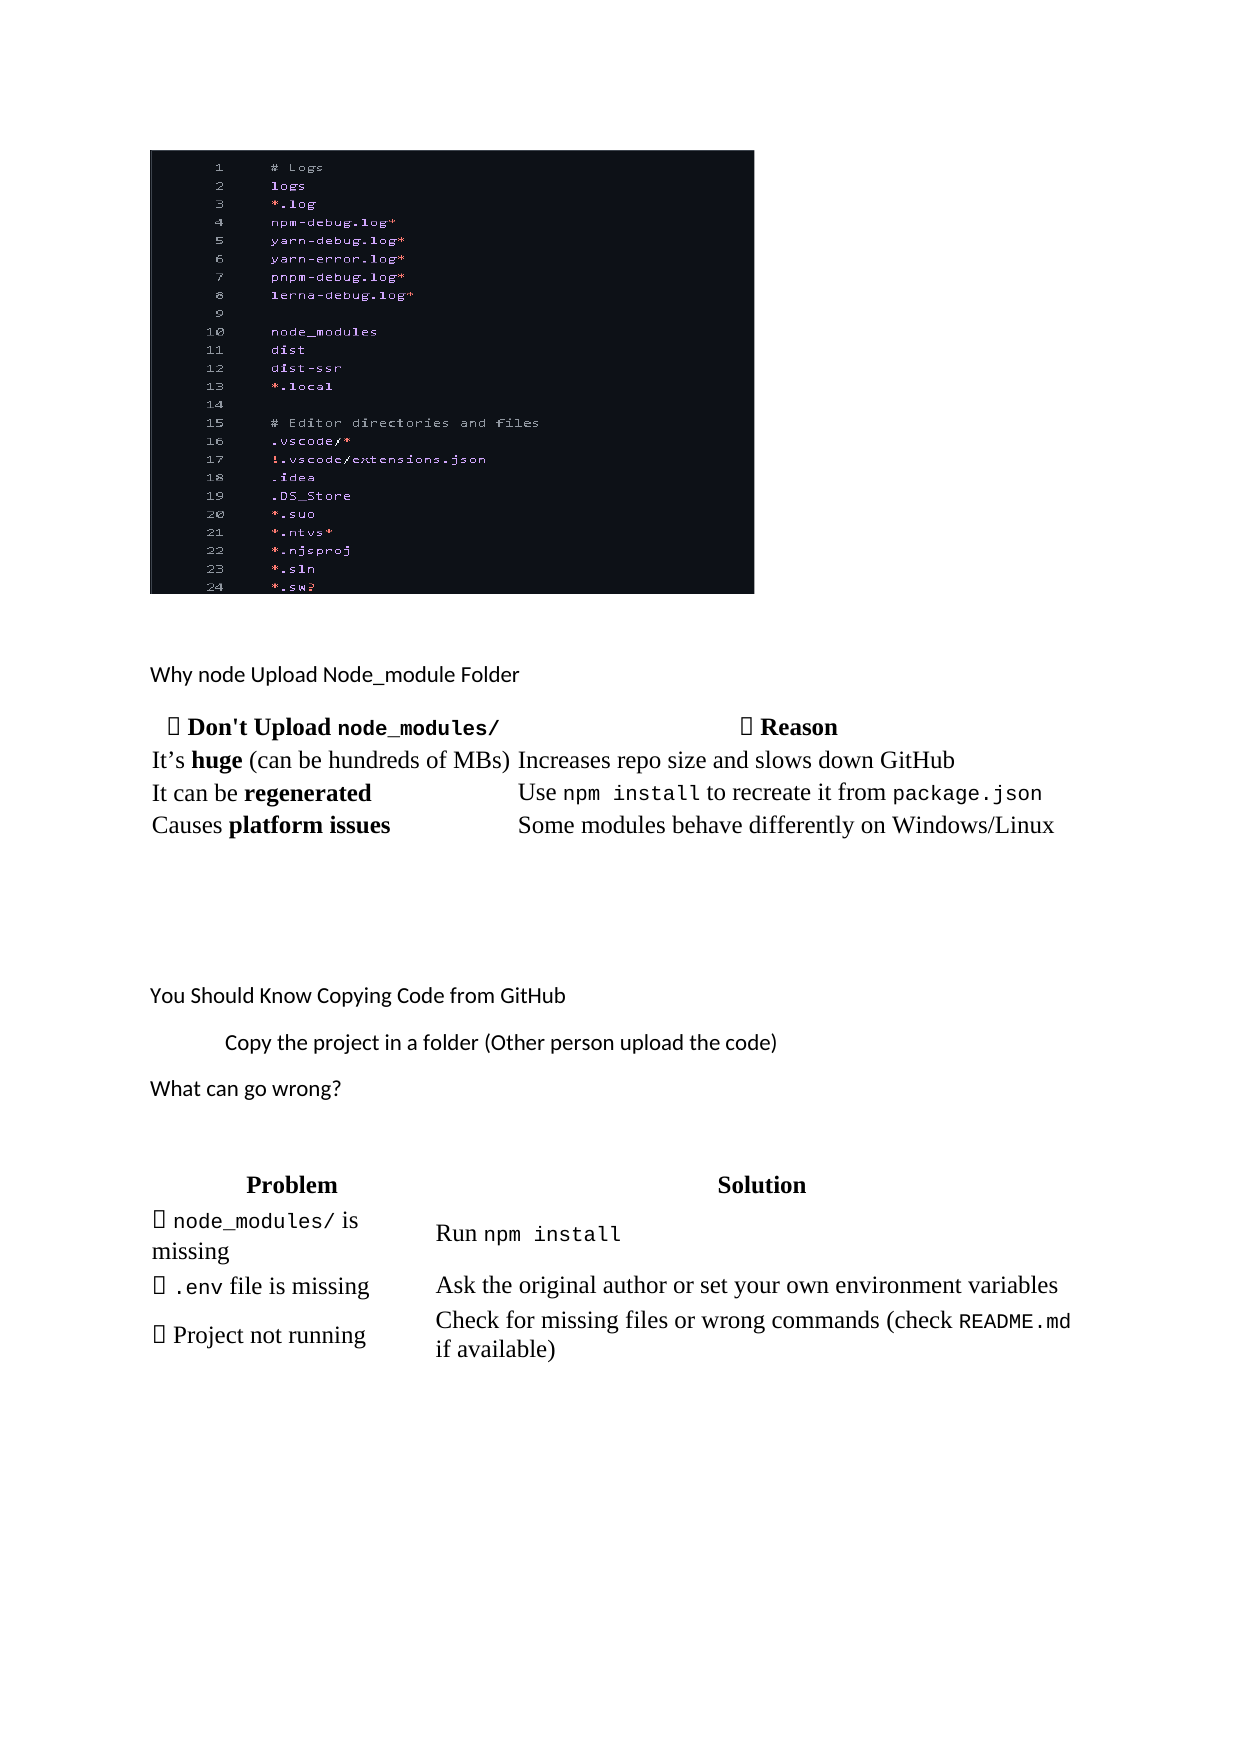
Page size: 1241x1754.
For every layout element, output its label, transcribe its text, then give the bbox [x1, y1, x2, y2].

text You Should Know Copying Code from GitHub [150, 981, 1090, 1009]
table_cell Increases repo size and slows down GitHub [516, 744, 1061, 776]
table_cell Ask the original author or set your own environment variables [434, 1266, 1090, 1303]
table_cell Run npm install [434, 1200, 1090, 1266]
table_cell ❌ node_modules/ is missing [150, 1200, 434, 1266]
picture [150, 150, 755, 594]
table_cell ❌ .env file is missing [150, 1266, 434, 1303]
table_cell Use npm install to recreate it from package.json [516, 776, 1061, 808]
text What can go wrong? [150, 1074, 1090, 1103]
table_cell It can be regenerated [150, 776, 516, 808]
table_header Problem [150, 1168, 434, 1200]
table_header Solution [434, 1168, 1090, 1200]
table_cell ❌ Project not running [150, 1303, 434, 1365]
table_cell Causes platform issues [150, 808, 516, 840]
table_header ❌ Don't Upload node_modules/ [150, 707, 516, 744]
table_cell It’s huge (can be hundreds of MBs) [150, 744, 516, 776]
table_cell Check for missing files or wrong commands (check README.md if available) [434, 1303, 1090, 1365]
table_header ✅ Reason [516, 707, 1061, 744]
text Copy the project in a folder (Other person upload the code) [150, 1028, 1090, 1056]
table_cell Some modules behave differently on Windows/Linux [516, 808, 1061, 840]
text Why node Upload Node_module Folder [150, 660, 1090, 688]
